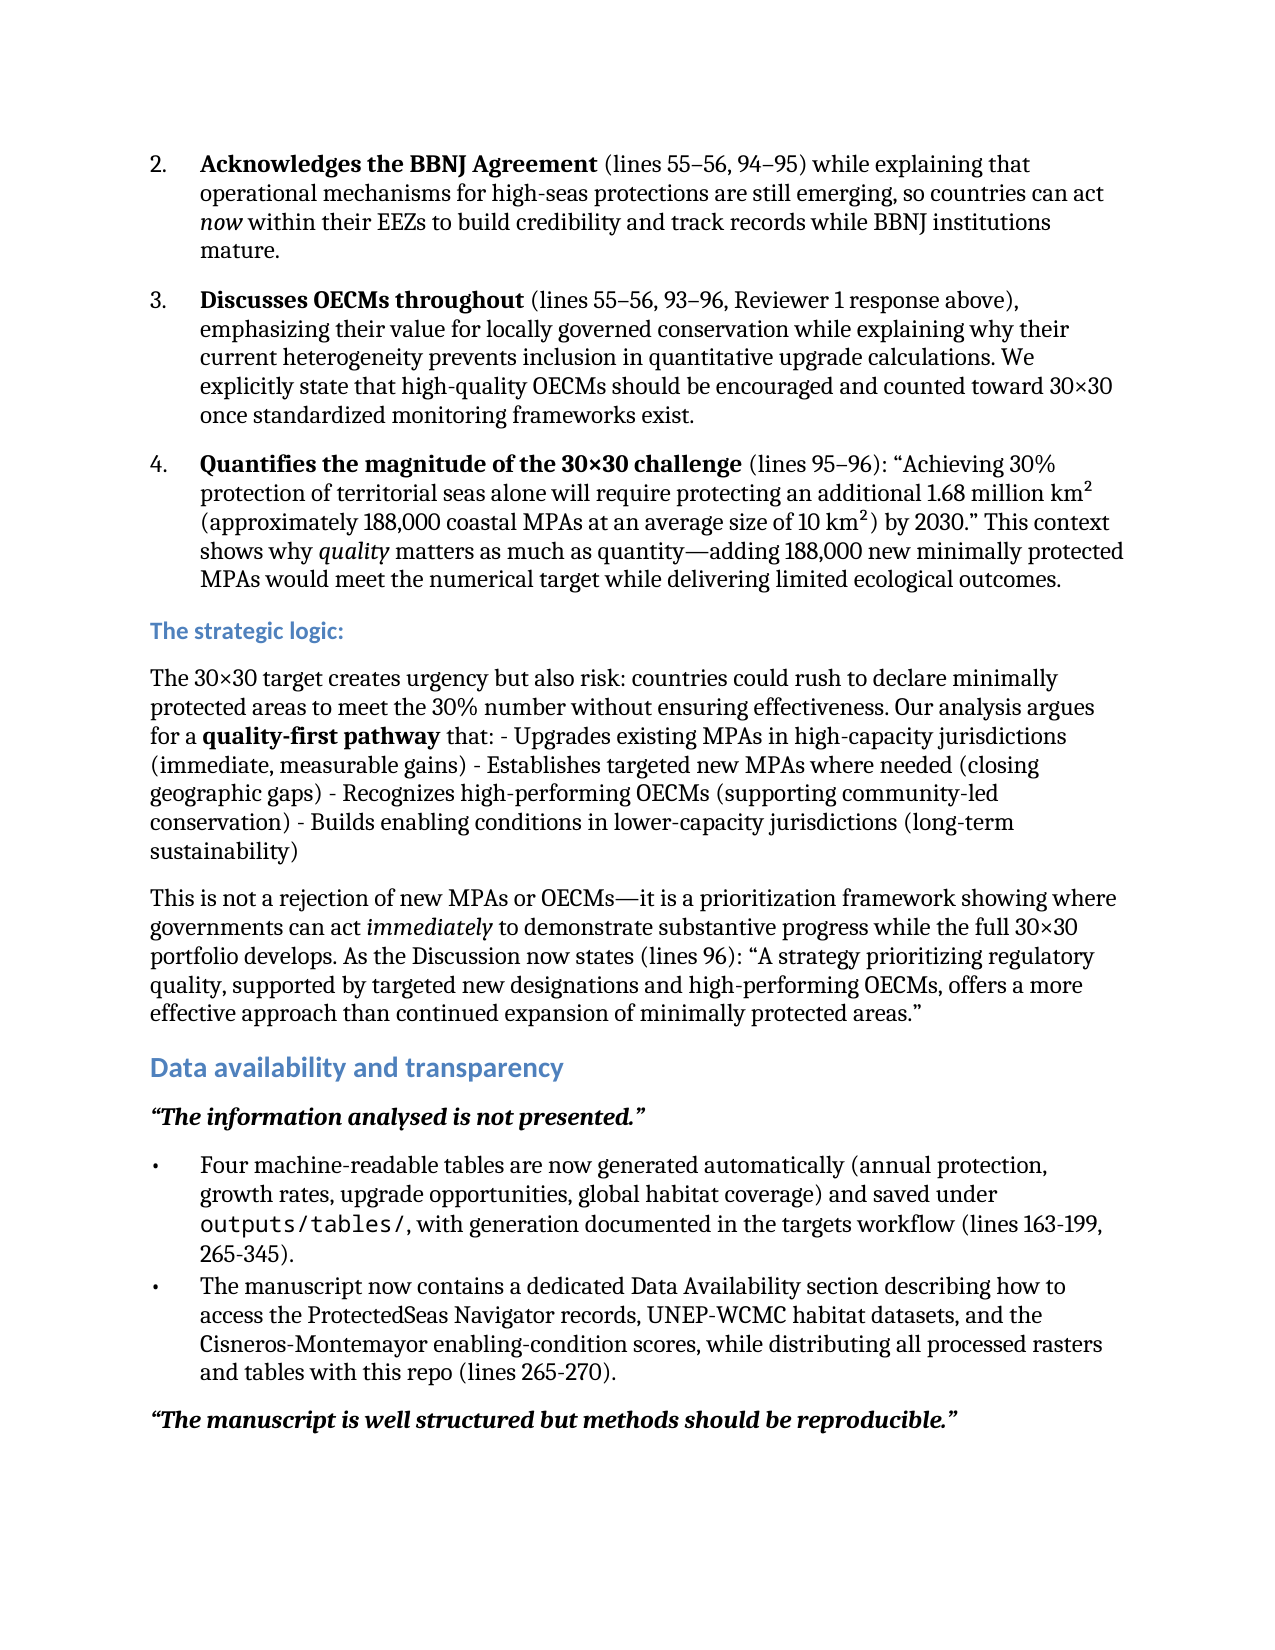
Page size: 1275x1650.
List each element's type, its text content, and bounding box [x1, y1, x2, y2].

list Quantifies the magnitude of the 30×30 challenge (lines 95–96): “Achieving 30% protection of territorial seas alone will require protecting an additional 1.68 million km² (approximately 188,000 coastal MPAs at an average size of 10 km²) by 2030.” This context shows why quality matters as much as quantity—adding 188,000 new minimally protected MPAs would meet the numerical target while delivering limited ecological outcomes. [150, 450, 1125, 594]
text “The manuscript is well structured but methods should be reproducible.” [150, 1406, 1125, 1434]
list Four machine-readable tables are now generated automatically (annual protection, growth rates, upgrade opportunities, global habitat coverage) and saved under outputs/tables/, with generation documented in the targets workflow (lines 163-199, 265-345). [150, 1151, 1125, 1268]
list Discusses OECMs throughout (lines 55–56, 93–96, Reviewer 1 response above), emphasizing their value for locally governed conservation while explaining why their current heterogeneity prevents inclusion in quantitative upgrade calculations. We explicitly state that high-quality OECMs should be encouraged and counted toward 30×30 once standardized monitoring frameworks exist. [150, 286, 1125, 429]
text “The information analysed is not presented.” [150, 1103, 1125, 1132]
list The manuscript now contains a dedicated Data Availability section describing how to access the ProtectedSeas Navigator records, UNEP-WCMC habitat datasets, and the Cisneros-Montemayor enabling-condition scores, while distributing all processed rasters and tables with this repo (lines 265-270). [150, 1272, 1125, 1387]
text This is not a rejection of new MPAs or OECMs—it is a prioritization framework showing where governments can act immediately to demonstrate substantive progress while the full 30×30 portfolio develops. As the Discussion now states (lines 96): “A strategy prioritizing regulatory quality, supported by targeted new designations and high-performing OECMs, offers a more effective approach than continued expansion of minimally protected areas.” [150, 884, 1125, 1028]
list Acknowledges the BBNJ Agreement (lines 55–56, 94–95) while explaining that operational mechanisms for high-seas protections are still emerging, so countries can act now within their EEZs to build credibility and track records while BBNJ institutions mature. [150, 150, 1125, 265]
subtitle The strategic logic: [150, 615, 1125, 646]
text The 30×30 target creates urgency but also risk: countries could rush to declare minimally protected areas to meet the 30% number without ensuring effectiveness. Our analysis argues for a quality-first pathway that: - Upgrades existing MPAs in high-capacity jurisdictions (immediate, measurable gains) - Establishes targeted new MPAs where needed (closing geographic gaps) - Recognizes high-performing OECMs (supporting community-led conservation) - Builds enabling conditions in lower-capacity jurisdictions (long-term sustainability) [150, 664, 1125, 866]
subtitle Data availability and transparency [150, 1049, 1125, 1084]
